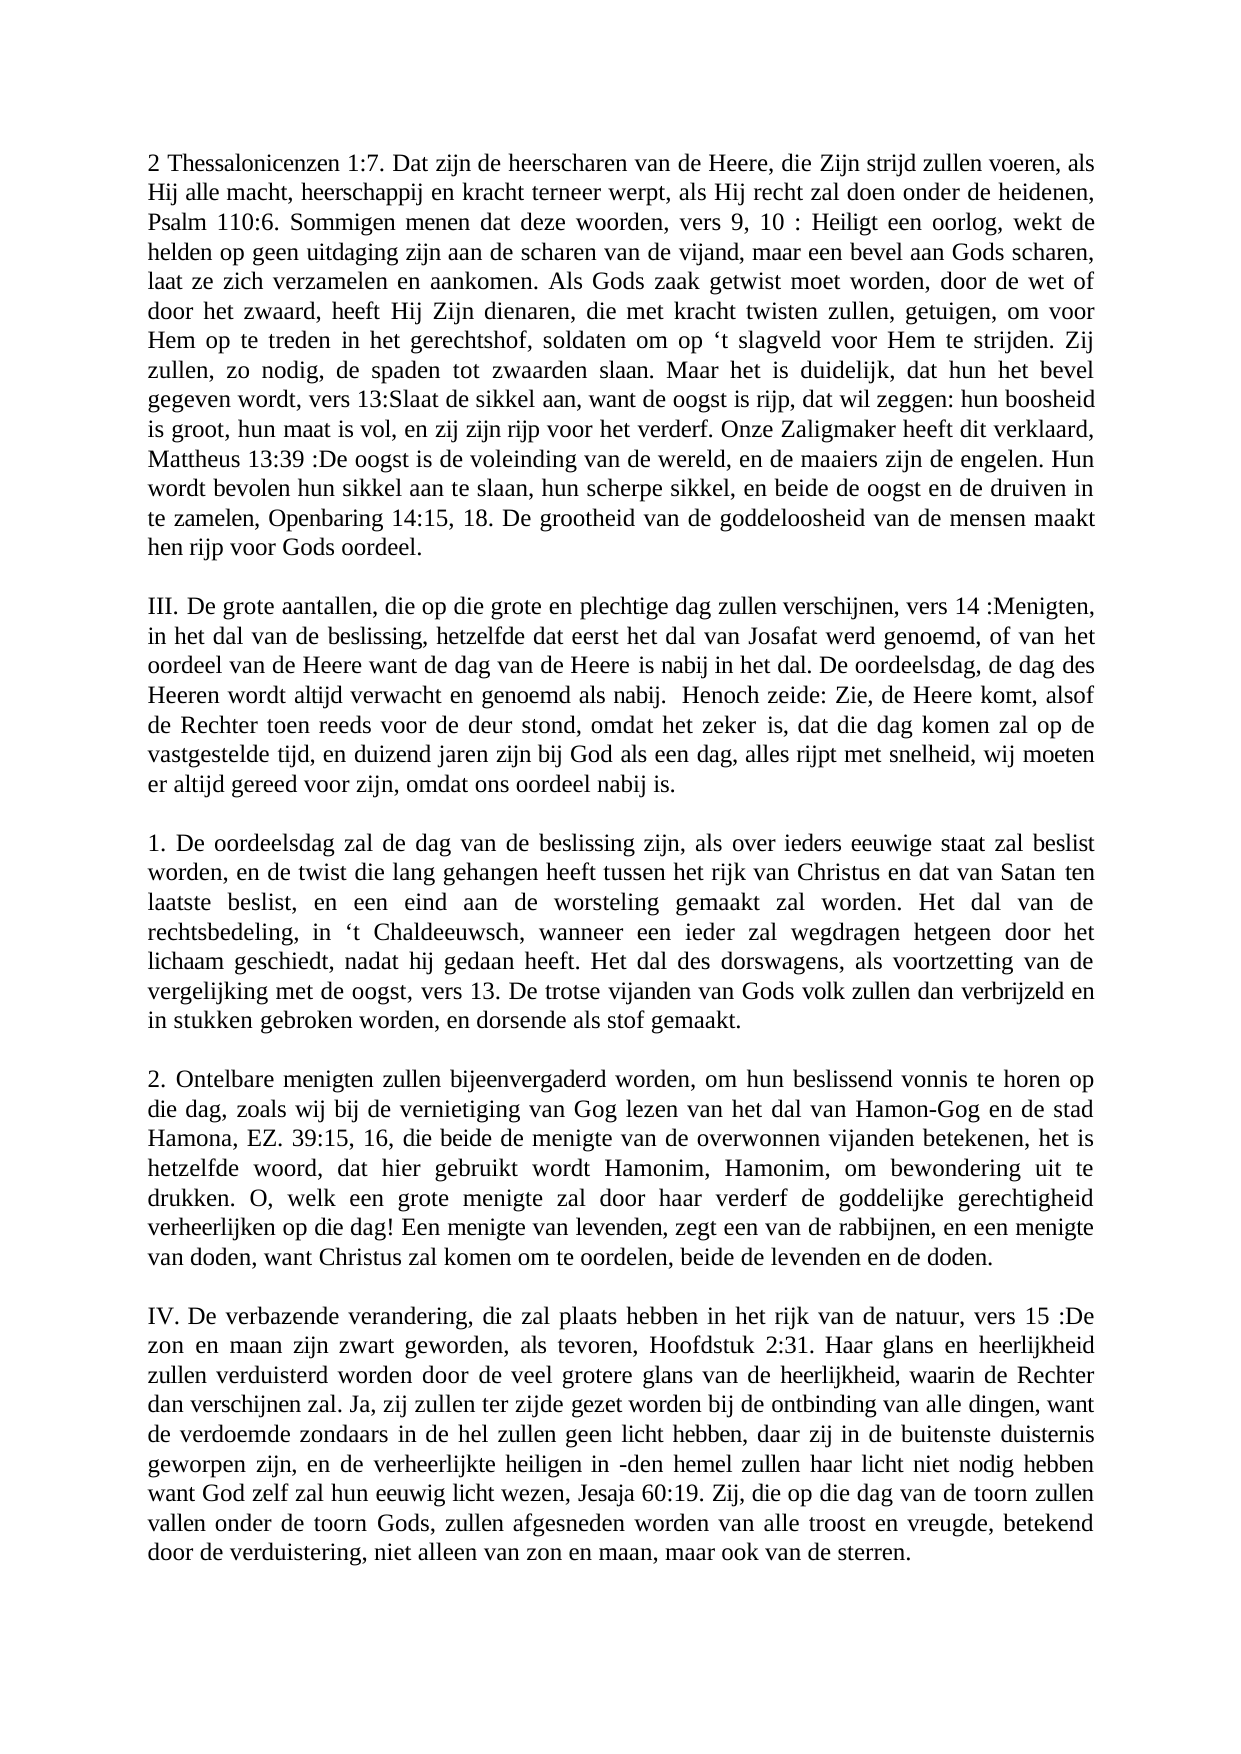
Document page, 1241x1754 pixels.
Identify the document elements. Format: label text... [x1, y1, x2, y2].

list Ontelbare menigten zullen bijeenvergaderd worden, om hun beslissend vonnis te horen op die dag, zoals wij bij de vernietiging van Gog lezen van het dal van Hamon-Gog en de stad Hamona, EZ. 39:15, 16, die beide de menigte van de overwonnen vijanden betekenen, het is hetzelfde woord, dat hier gebruikt wordt Hamonim, Hamonim, om bewondering uit te drukken. O, welk een grote menigte zal door haar verderf de goddelijke gerechtigheid verheerlijken op die dag! Een menigte van levenden, zegt een van de rabbijnen, en een menigte van doden, want Christus zal komen om te oordelen, beide de levenden en de doden. [147, 1064, 1094, 1271]
list De grote aantallen, die op die grote en plechtige dag zullen verschijnen, vers 14 :Menigten, in het dal van de beslissing, hetzelfde dat eerst het dal van Josafat werd genoemd, of van het oordeel van de Heere want de dag van de Heere is nabij in het dal. De oordeelsdag, de dag des Heeren wordt altijd verwacht en genoemd als nabij. Henoch zeide: Zie, de Heere komt, alsof de Rechter toen reeds voor de deur stond, omdat het zeker is, dat die dag komen zal op de vastgestelde tijd, en duizend jaren zijn bij God als een dag, alles rijpt met snelheid, wij moeten er altijd gereed voor zijn, omdat ons oordeel nabij is. [147, 591, 1095, 798]
text 2 Thessalonicenzen 1:7. Dat zijn de heerscharen van de Heere, die Zijn strijd zullen voeren, als Hij alle macht, heerschappij en kracht terneer werpt, als Hij recht zal doen onder de heidenen, Psalm 110:6. Sommigen menen dat deze woorden, vers 9, 10 : Heiligt een oorlog, wekt de helden op geen uitdaging zijn aan de scharen van de vijand, maar een bevel aan Gods scharen, laat ze zich verzamelen en aankomen. Als Gods zaak getwist moet worden, door de wet of door het zwaard, heeft Hij Zijn dienaren, die met kracht twisten zullen, getuigen, om voor Hem op te treden in het gerechtshof, soldaten om op ‘t slagveld voor Hem te strijden. Zij zullen, zo nodig, de spaden tot zwaarden slaan. Maar het is duidelijk, dat hun het bevel gegeven wordt, vers 13:Slaat de sikkel aan, want de oogst is rijp, dat wil zeggen: hun boosheid is groot, hun maat is vol, en zij zijn rijp voor het verderf. Onze Zaligmaker heeft dit verklaard, Mattheus 13:39 :De oogst is de voleinding van de wereld, en de maaiers zijn de engelen. Hun wordt bevolen hun sikkel aan te slaan, hun scherpe sikkel, en beide de oogst en de druiven in te zamelen, Openbaring 14:15, 18. De grootheid van de goddeloosheid van de mensen maakt hen rijp voor Gods oordeel. [147, 148, 1095, 561]
list De oordeelsdag zal de dag van de beslissing zijn, als over ieders eeuwige staat zal beslist worden, en de twist die lang gehangen heeft tussen het rijk van Christus en dat van Satan ten laatste beslist, en een eind aan de worsteling gemaakt zal worden. Het dal van de rechtsbedeling, in ‘t Chaldeeuwsch, wanneer een ieder zal wegdragen hetgeen door het lichaam geschiedt, nadat hij gedaan heeft. Het dal des dorswagens, als voortzetting van de vergelijking met de oogst, vers 13. De trotse vijanden van Gods volk zullen dan verbrijzeld en in stukken gebroken worden, en dorsende als stof gemaakt. [147, 828, 1095, 1034]
list De verbazende verandering, die zal plaats hebben in het rijk van de natuur, vers 15 :De zon en maan zijn zwart geworden, als tevoren, Hoofdstuk 2:31. Haar glans en heerlijkheid zullen verduisterd worden door de veel grotere glans van de heerlijkheid, waarin de Rechter dan verschijnen zal. Ja, zij zullen ter zijde gezet worden bij de ontbinding van alle dingen, want de verdoemde zondaars in de hel zullen geen licht hebben, daar zij in de buitenste duisternis geworpen zijn, en de verheerlijkte heiligen in -den hemel zullen haar licht niet nodig hebben want God zelf zal hun eeuwig licht wezen, Jesaja 60:19. Zij, die op die dag van de toorn zullen vallen onder de toorn Gods, zullen afgesneden worden van alle troost en vreugde, betekend door de verduistering, niet alleen van zon en maan, maar ook van de sterren. [147, 1301, 1095, 1566]
